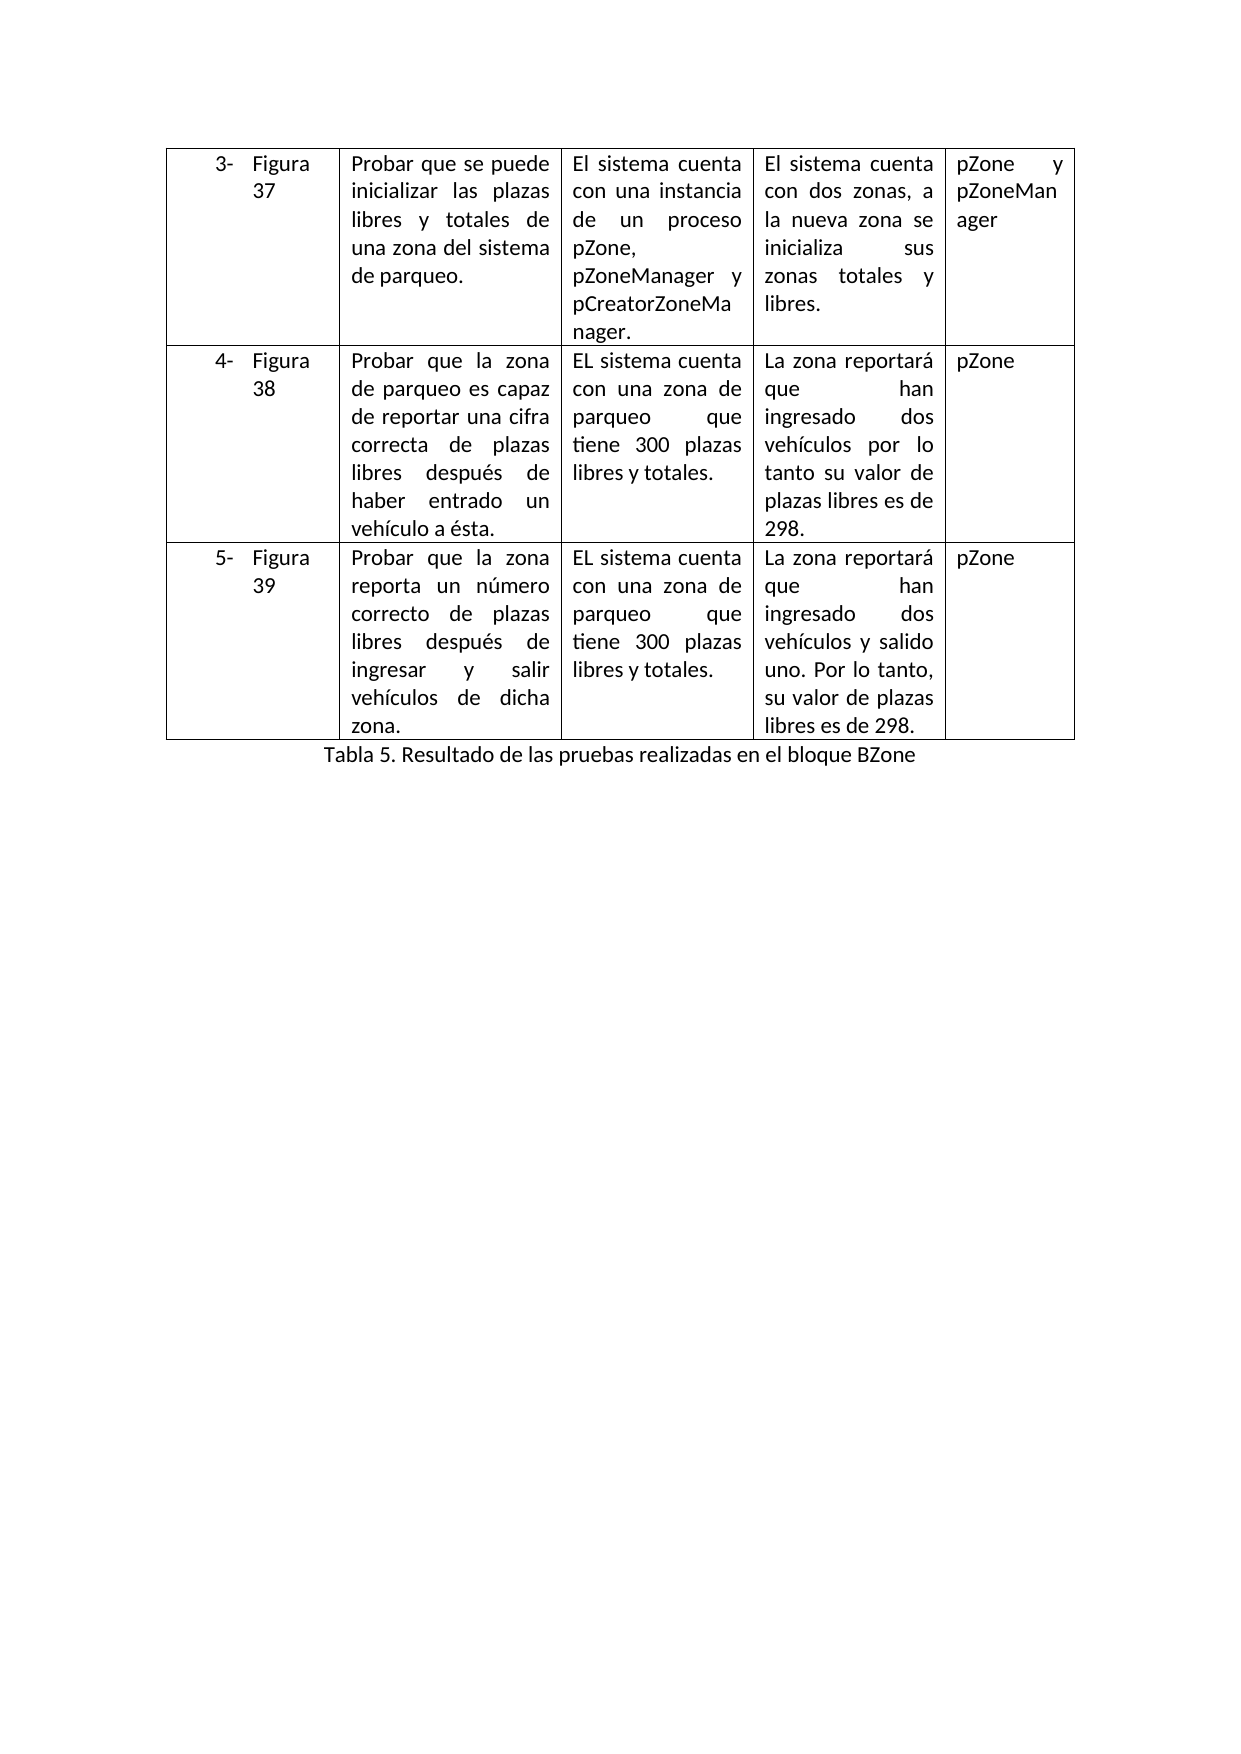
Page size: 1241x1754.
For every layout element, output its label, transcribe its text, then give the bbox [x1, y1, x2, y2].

table_cell Figura 37 [167, 149, 339, 345]
table_cell pZone y pZoneManager [946, 149, 1074, 345]
table_cell Probar que la zona de parqueo es capaz de reportar una cifra correcta de plazas libres después de haber entrado un vehículo a ésta. [340, 346, 561, 542]
table_cell EL sistema cuenta con una zona de parqueo que tiene 300 plazas libres y totales. [562, 543, 753, 739]
table_cell El sistema cuenta con dos zonas, a la nueva zona se inicializa sus zonas totales y libres. [754, 149, 945, 345]
table_cell El sistema cuenta con una instancia de un proceso pZone, pZoneManager y pCreatorZoneManager. [562, 149, 753, 345]
table_cell Figura 38 [167, 346, 339, 542]
table_cell La zona reportará que han ingresado dos vehículos y salido uno. Por lo tanto, su valor de plazas libres es de 298. [754, 543, 945, 739]
text Tabla 5. Resultado de las pruebas realizadas en el bloque BZone [177, 740, 1063, 768]
table_cell pZone [946, 543, 1074, 739]
table_cell Probar que la zona reporta un número correcto de plazas libres después de ingresar y salir vehículos de dicha zona. [340, 543, 561, 739]
table_cell La zona reportará que han ingresado dos vehículos por lo tanto su valor de plazas libres es de 298. [754, 346, 945, 542]
table_cell Figura 39 [167, 543, 339, 739]
table_cell Probar que se puede inicializar las plazas libres y totales de una zona del sistema de parqueo. [340, 149, 561, 345]
table_cell EL sistema cuenta con una zona de parqueo que tiene 300 plazas libres y totales. [562, 346, 753, 542]
table_cell pZone [946, 346, 1074, 542]
